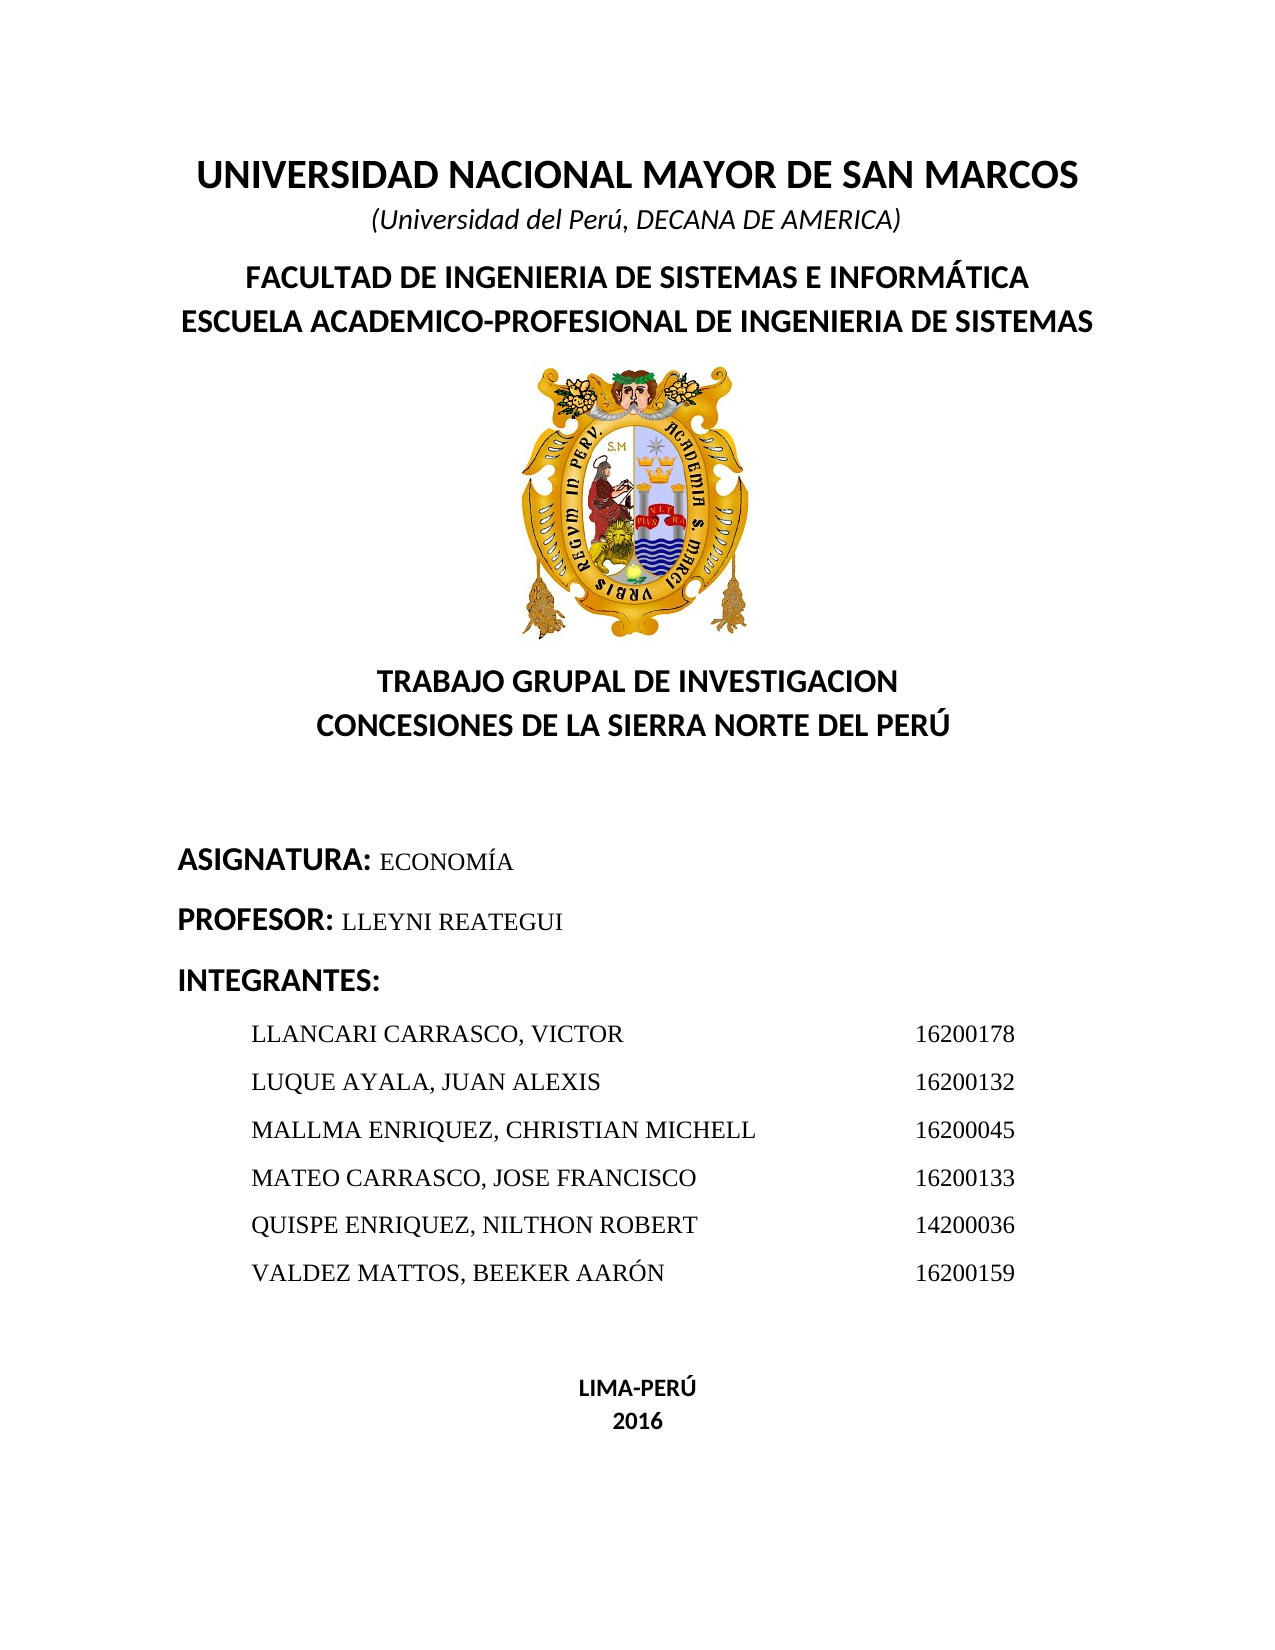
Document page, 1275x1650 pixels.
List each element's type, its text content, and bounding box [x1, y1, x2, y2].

text FACULTAD DE INGENIERIA DE SISTEMAS E INFORMÁTICA ESCUELA ACADEMICO-PROFESIONAL DE INGENIERIA DE SISTEMAS [177, 256, 1098, 341]
text VALDEZ MATTOS, BEEKER AARÓN 16200159 [177, 1258, 1098, 1287]
text LUQUE AYALA, JUAN ALEXIS 16200132 [177, 1067, 1098, 1096]
text MALLMA ENRIQUEZ, CHRISTIAN MICHELL 16200045 [177, 1115, 1098, 1144]
text LLANCARI CARRASCO, VICTOR 16200178 [177, 1019, 1098, 1048]
text INTEGRANTES: [177, 959, 1098, 999]
text ASIGNATURA: ECONOMÍA [177, 838, 1098, 878]
text PROFESOR: LLEYNI REATEGUI [177, 898, 1098, 939]
text LIMA-PERÚ 2016 [177, 1372, 1098, 1435]
text QUISPE ENRIQUEZ, NILTHON ROBERT 14200036 [177, 1210, 1098, 1239]
text MATEO CARRASCO, JOSE FRANCISCO 16200133 [177, 1163, 1098, 1191]
text UNIVERSIDAD NACIONAL MAYOR DE SAN MARCOS (Universidad del Perú, DECANA DE AMERICA) [177, 148, 1098, 237]
picture [500, 361, 775, 657]
text TRABAJO GRUPAL DE INVESTIGACION CONCESIONES DE LA SIERRA NORTE DEL PERÚ [177, 361, 1098, 819]
